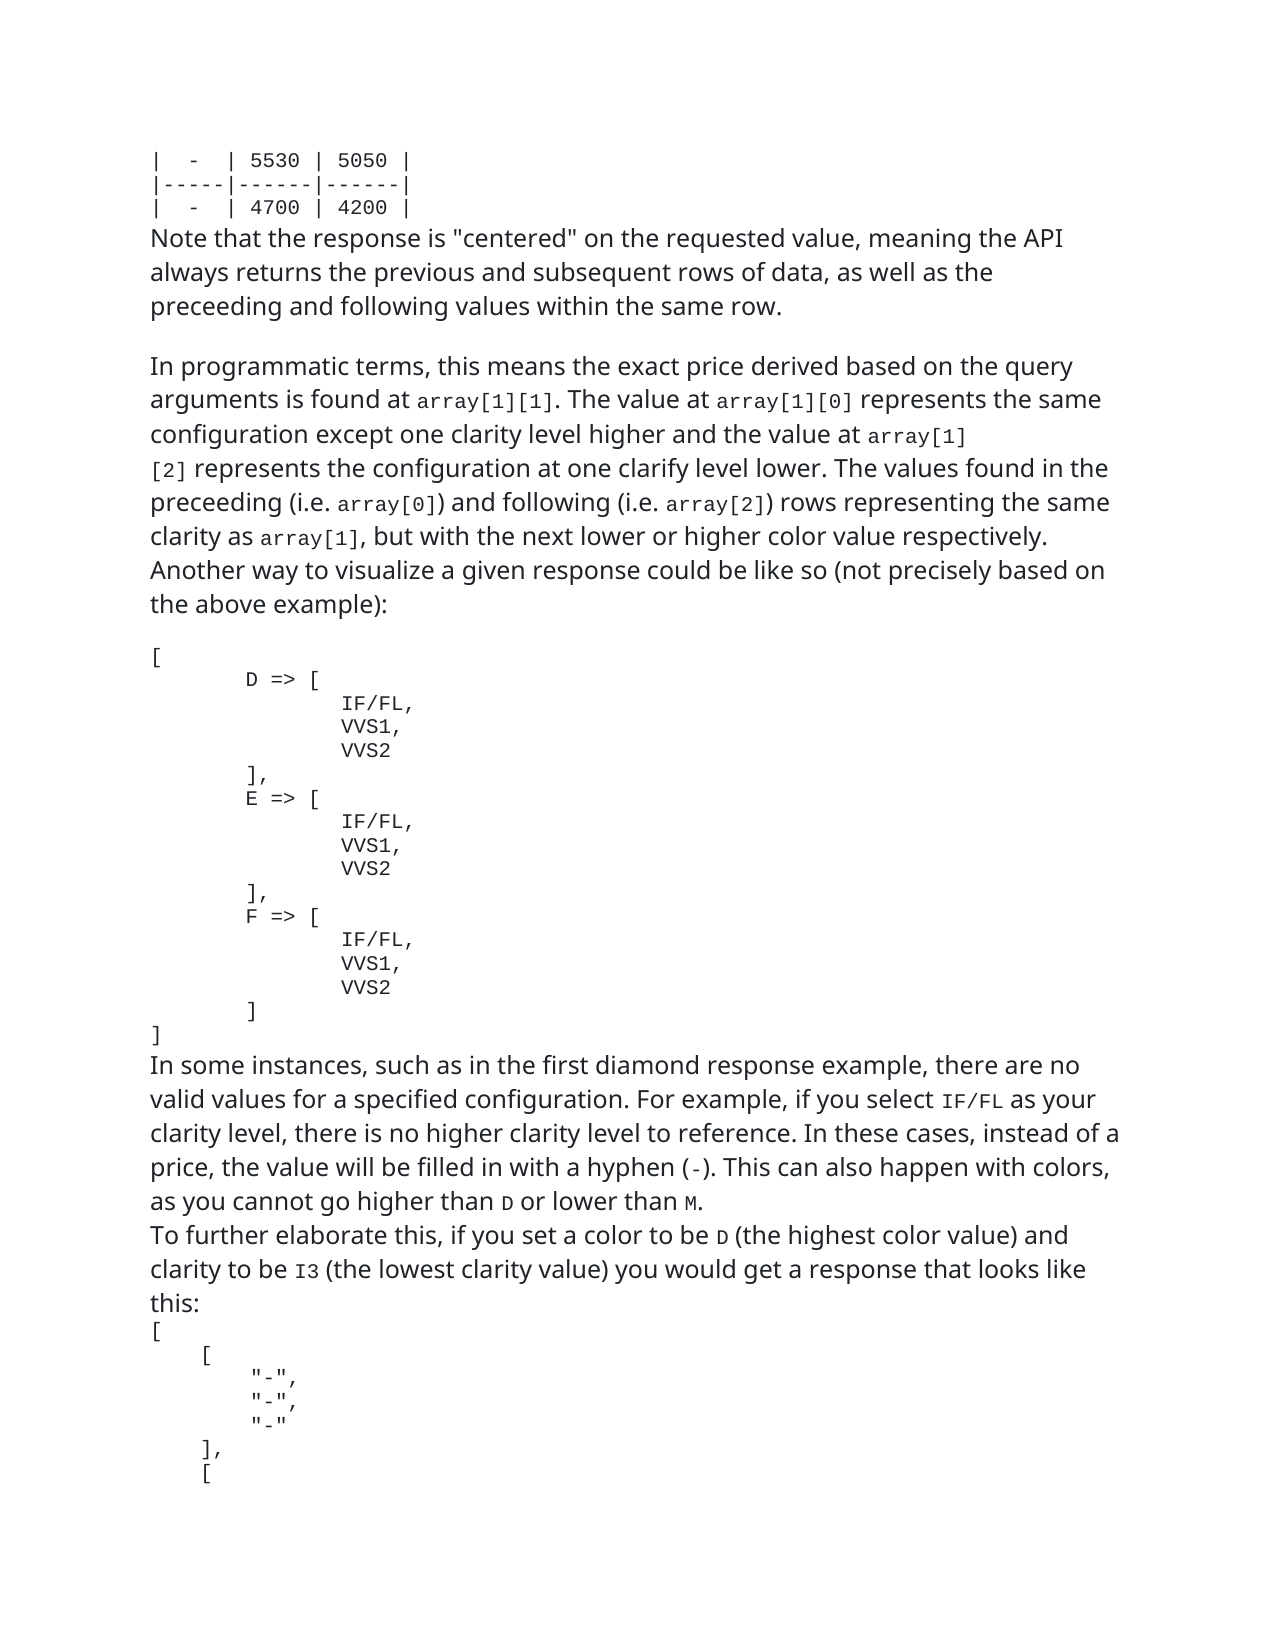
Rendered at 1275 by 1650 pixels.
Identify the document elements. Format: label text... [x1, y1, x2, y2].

text "-", [150, 1367, 1125, 1391]
text ], [150, 882, 1125, 906]
text VVS1, [150, 953, 1125, 977]
text [ [150, 1462, 1125, 1486]
text VVS1, [150, 717, 1125, 740]
text VVS1, [150, 835, 1125, 858]
text Note that the response is "centered" on the requested value, meaning the API always returns the previous and subsequent rows of data, as well as the preceeding and following values within the same row. [150, 221, 1125, 323]
text In programmatic terms, this means the exact price derived based on the query arguments is found at array[1][1]. The value at array[1][0] represents the same configuration except one clarity level higher and the value at array[1][2] represents the configuration at one clarify level lower. The values found in the preceeding (i.e. array[0]) and following (i.e. array[2]) rows representing the same clarity as array[1], but with the next lower or higher color value respectively. [150, 348, 1125, 552]
text [ [150, 646, 1125, 669]
text To further elaborate this, if you set a color to be D (the highest color value) and clarity to be I3 (the lowest clarity value) you would get a response that looks like this: [150, 1218, 1125, 1320]
text D => [ [150, 669, 1125, 693]
text IF/FL, [150, 811, 1125, 835]
text | - | 5530 | 5050 | [150, 150, 1125, 174]
text Another way to visualize a given response could be like so (not precisely based on the above example): [150, 552, 1125, 621]
text ], [150, 764, 1125, 787]
text [ [150, 1344, 1125, 1367]
text IF/FL, [150, 929, 1125, 953]
text [ [150, 1320, 1125, 1344]
text ] [150, 1000, 1125, 1024]
text VVS2 [150, 858, 1125, 882]
text "-", [150, 1391, 1125, 1415]
text ] [150, 1024, 1125, 1048]
text "-" [150, 1415, 1125, 1438]
text VVS2 [150, 977, 1125, 1000]
text ], [150, 1438, 1125, 1462]
text In some instances, such as in the first diamond response example, there are no valid values for a specified configuration. For example, if you select IF/FL as your clarity level, there is no higher clarity level to reference. In these cases, instead of a price, the value will be filled in with a hyphen (-). This can also happen with colors, as you cannot go higher than D or lower than M. [150, 1048, 1125, 1218]
text VVS2 [150, 740, 1125, 764]
text IF/FL, [150, 693, 1125, 717]
text F => [ [150, 906, 1125, 929]
text E => [ [150, 787, 1125, 811]
text |-----|------|------| [150, 174, 1125, 197]
text | - | 4700 | 4200 | [150, 197, 1125, 221]
